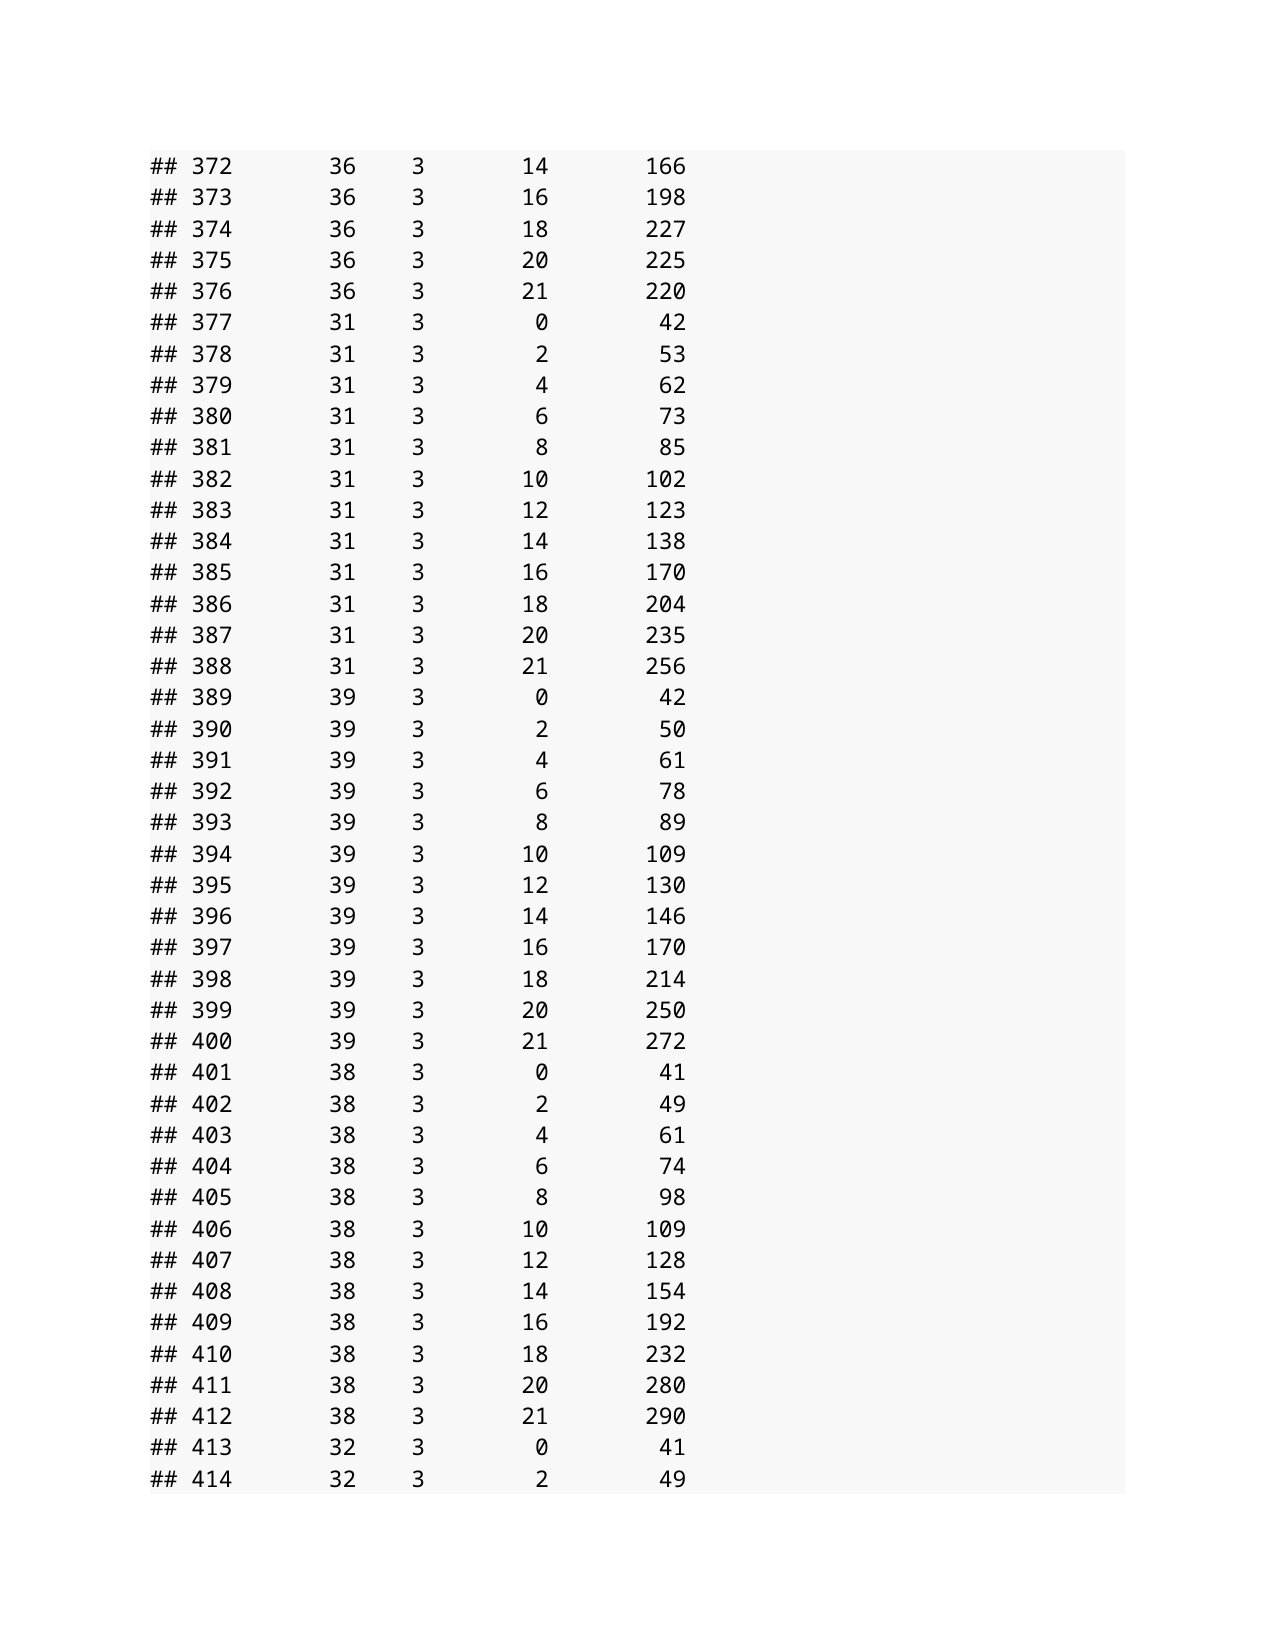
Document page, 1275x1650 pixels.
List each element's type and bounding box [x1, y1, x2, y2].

text [150, 150, 1125, 1494]
